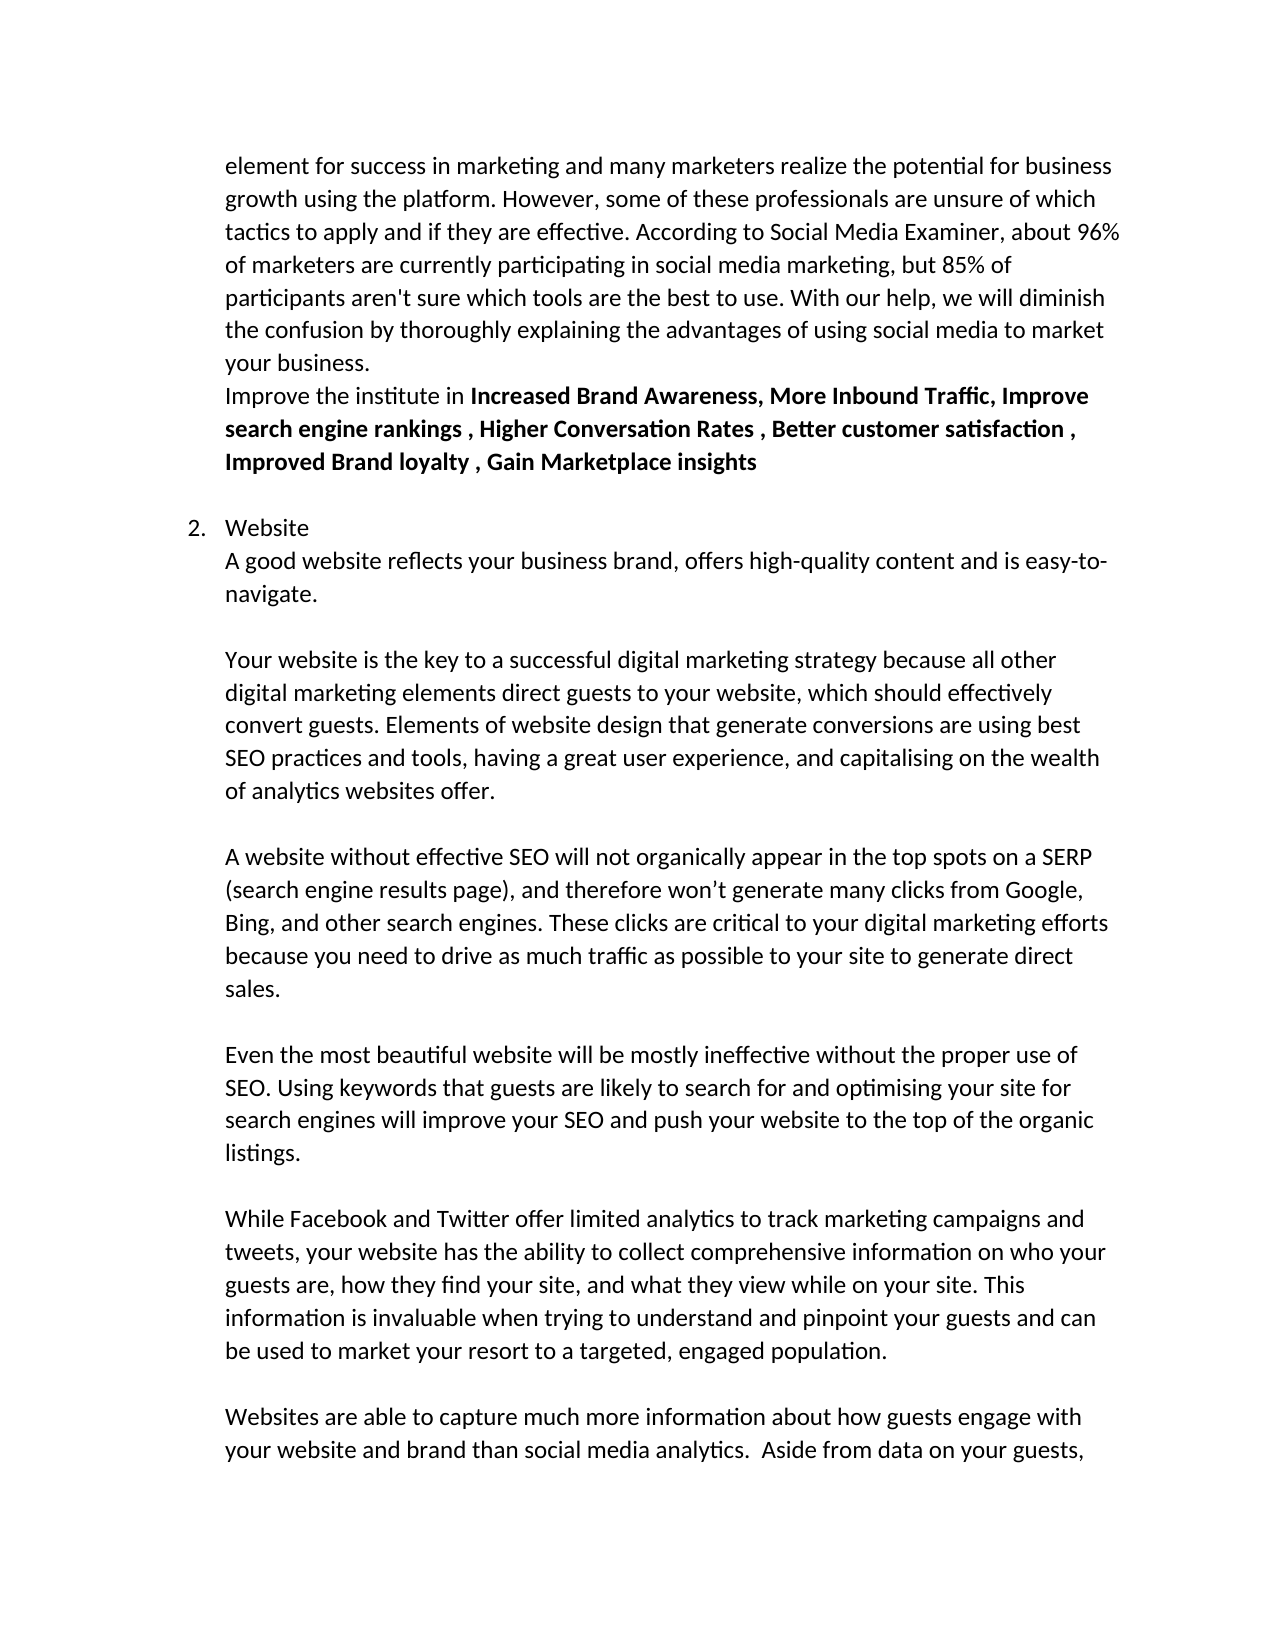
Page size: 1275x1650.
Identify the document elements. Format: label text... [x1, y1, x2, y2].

list While Facebook and Twitter offer limited analytics to track marketing campaigns and tweets, your website has the ability to collect comprehensive information on who your guests are, how they find your site, and what they view while on your site. This information is invaluable when trying to understand and pinpoint your guests and can be used to market your resort to a targeted, engaged population. [225, 1203, 1125, 1366]
list Improve the institute in Increased Brand Awareness, More Inbound Traffic, Improve search engine rankings , Higher Conversation Rates , Better customer satisfaction , Improved Brand loyalty , Gain Marketplace insights [225, 380, 1125, 477]
list Website [187, 512, 1125, 543]
list A good website reflects your business brand, offers high-quality content and is easy-to-navigate. [225, 545, 1125, 608]
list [225, 1401, 1125, 1464]
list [187, 150, 1125, 378]
list Even the most beautiful website will be mostly ineffective without the proper use of SEO. Using keywords that guests are likely to search for and optimising your site for search engines will improve your SEO and push your website to the top of the organic listings. [225, 1039, 1125, 1168]
list A website without effective SEO will not organically appear in the top spots on a SERP (search engine results page), and therefore won’t generate many clicks from Google, Bing, and other search engines. These clicks are critical to your digital marketing efforts because you need to drive as much traffic as possible to your site to generate direct sales. [225, 841, 1125, 1003]
list Your website is the key to a successful digital marketing strategy because all other digital marketing elements direct guests to your website, which should effectively convert guests. Elements of website design that generate conversions are using best SEO practices and tools, having a great user experience, and capitalising on the wealth of analytics websites offer. [225, 644, 1125, 806]
